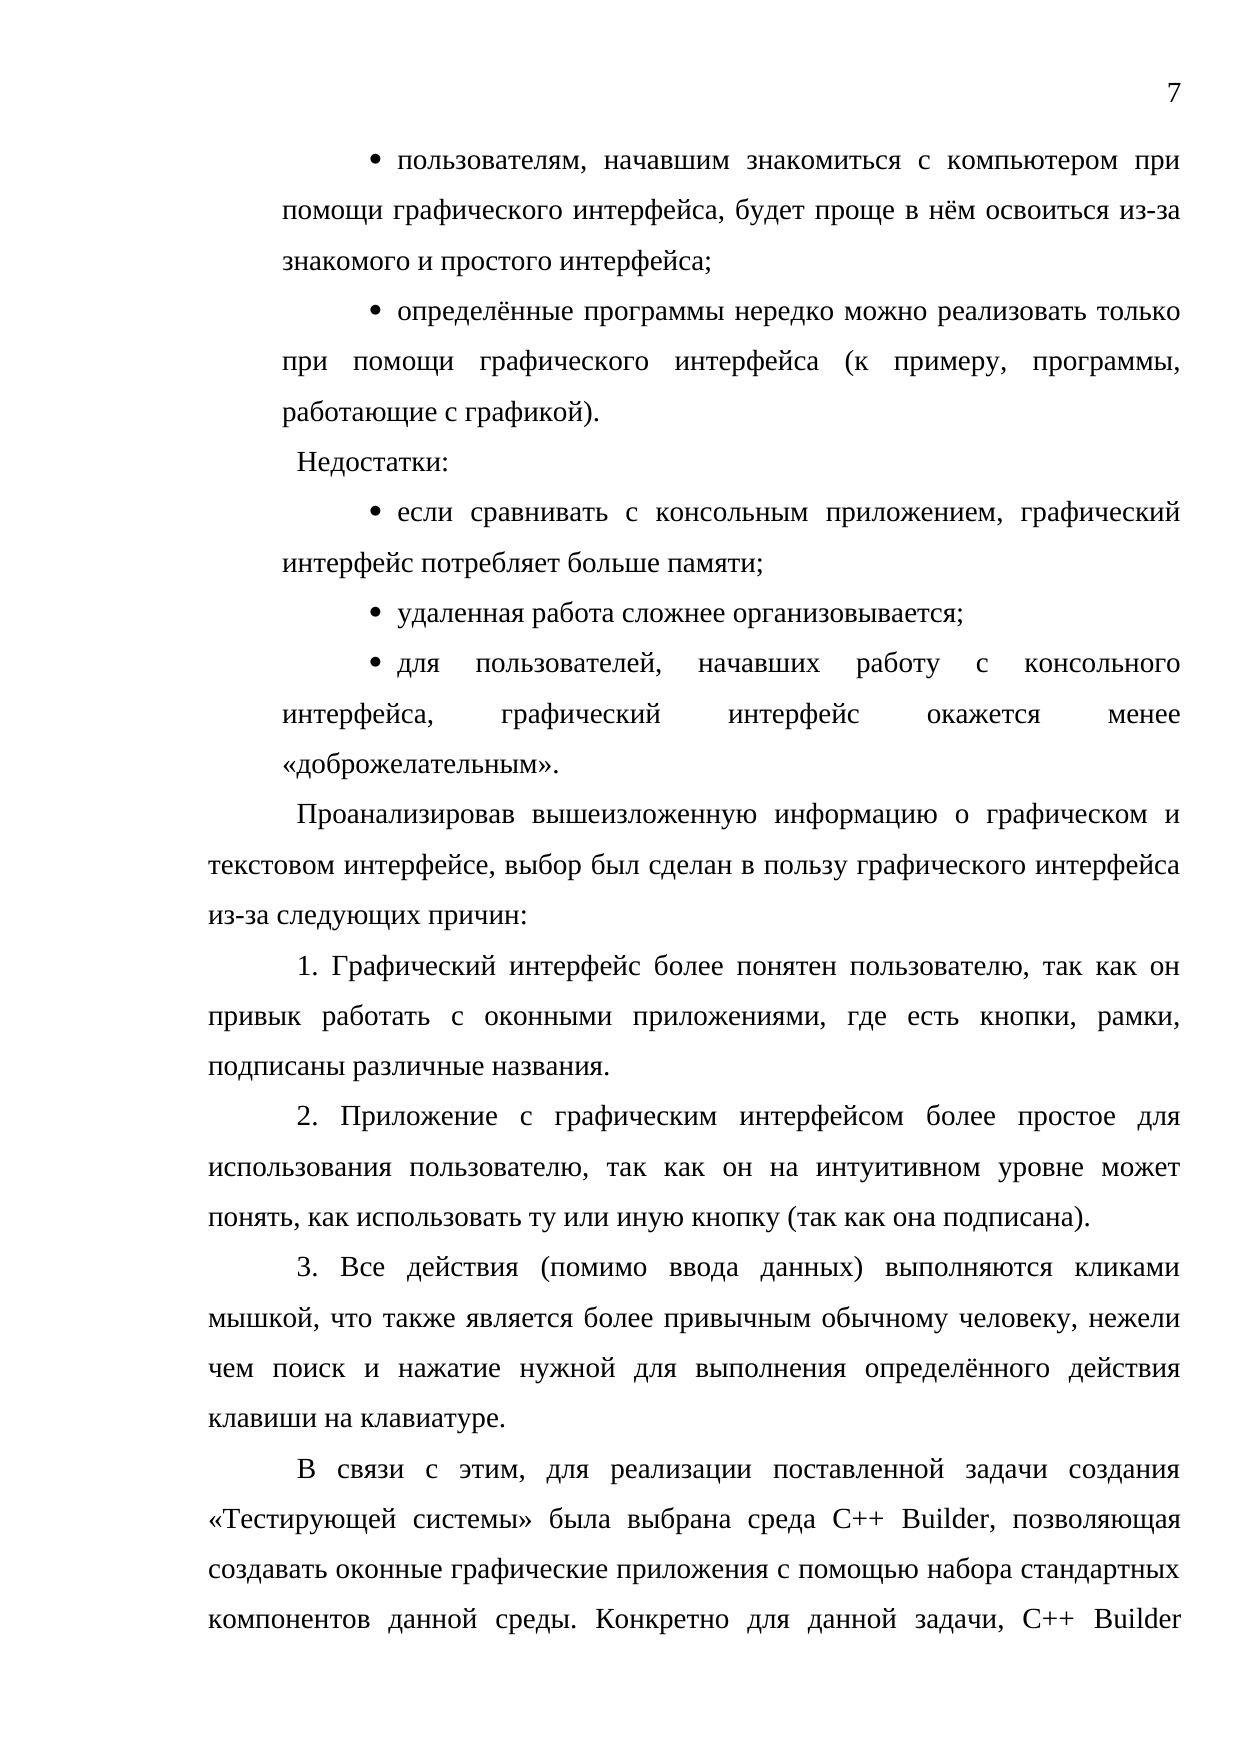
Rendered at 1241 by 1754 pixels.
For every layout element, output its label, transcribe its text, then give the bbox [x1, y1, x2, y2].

text Проанализировав вышеизложенную информацию о графическом и текстовом интерфейсе, выбор был сделан в пользу графического интерфейса из-за следующих причин: [208, 797, 1181, 931]
list удаленная работа сложнее организовывается; [282, 595, 1181, 629]
text 3. Все действия (помимо ввода данных) выполняются кликами мышкой, что также является более привычным обычному человеку, нежели чем поиск и нажатие нужной для выполнения определённого действия клавиши на клавиатуре. [208, 1249, 1181, 1434]
text Недостатки: [208, 444, 1181, 478]
list для пользователей, начавших работу с консольного интерфейса, графический интерфейс окажется менее «доброжелательным». [282, 646, 1181, 780]
text 2. Приложение с графическим интерфейсом более простое для использования пользователю, так как он на интуитивном уровне может понять, как использовать ту или иную кнопку (так как она подписана). [208, 1098, 1181, 1233]
list определённые программы нередко можно реализовать только при помощи графического интерфейса (к примеру, программы, работающие с графикой). [282, 293, 1181, 427]
list пользователям, начавшим знакомиться с компьютером при помощи графического интерфейса, будет проще в нём освоиться из-за знакомого и простого интерфейса; [282, 142, 1181, 276]
text 1. Графический интерфейс более понятен пользователю, так как он привык работать с оконными приложениями, где есть кнопки, рамки, подписаны различные названия. [208, 948, 1181, 1082]
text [208, 1451, 1181, 1635]
list если сравнивать с консольным приложением, графический интерфейс потребляет больше памяти; [282, 494, 1181, 578]
